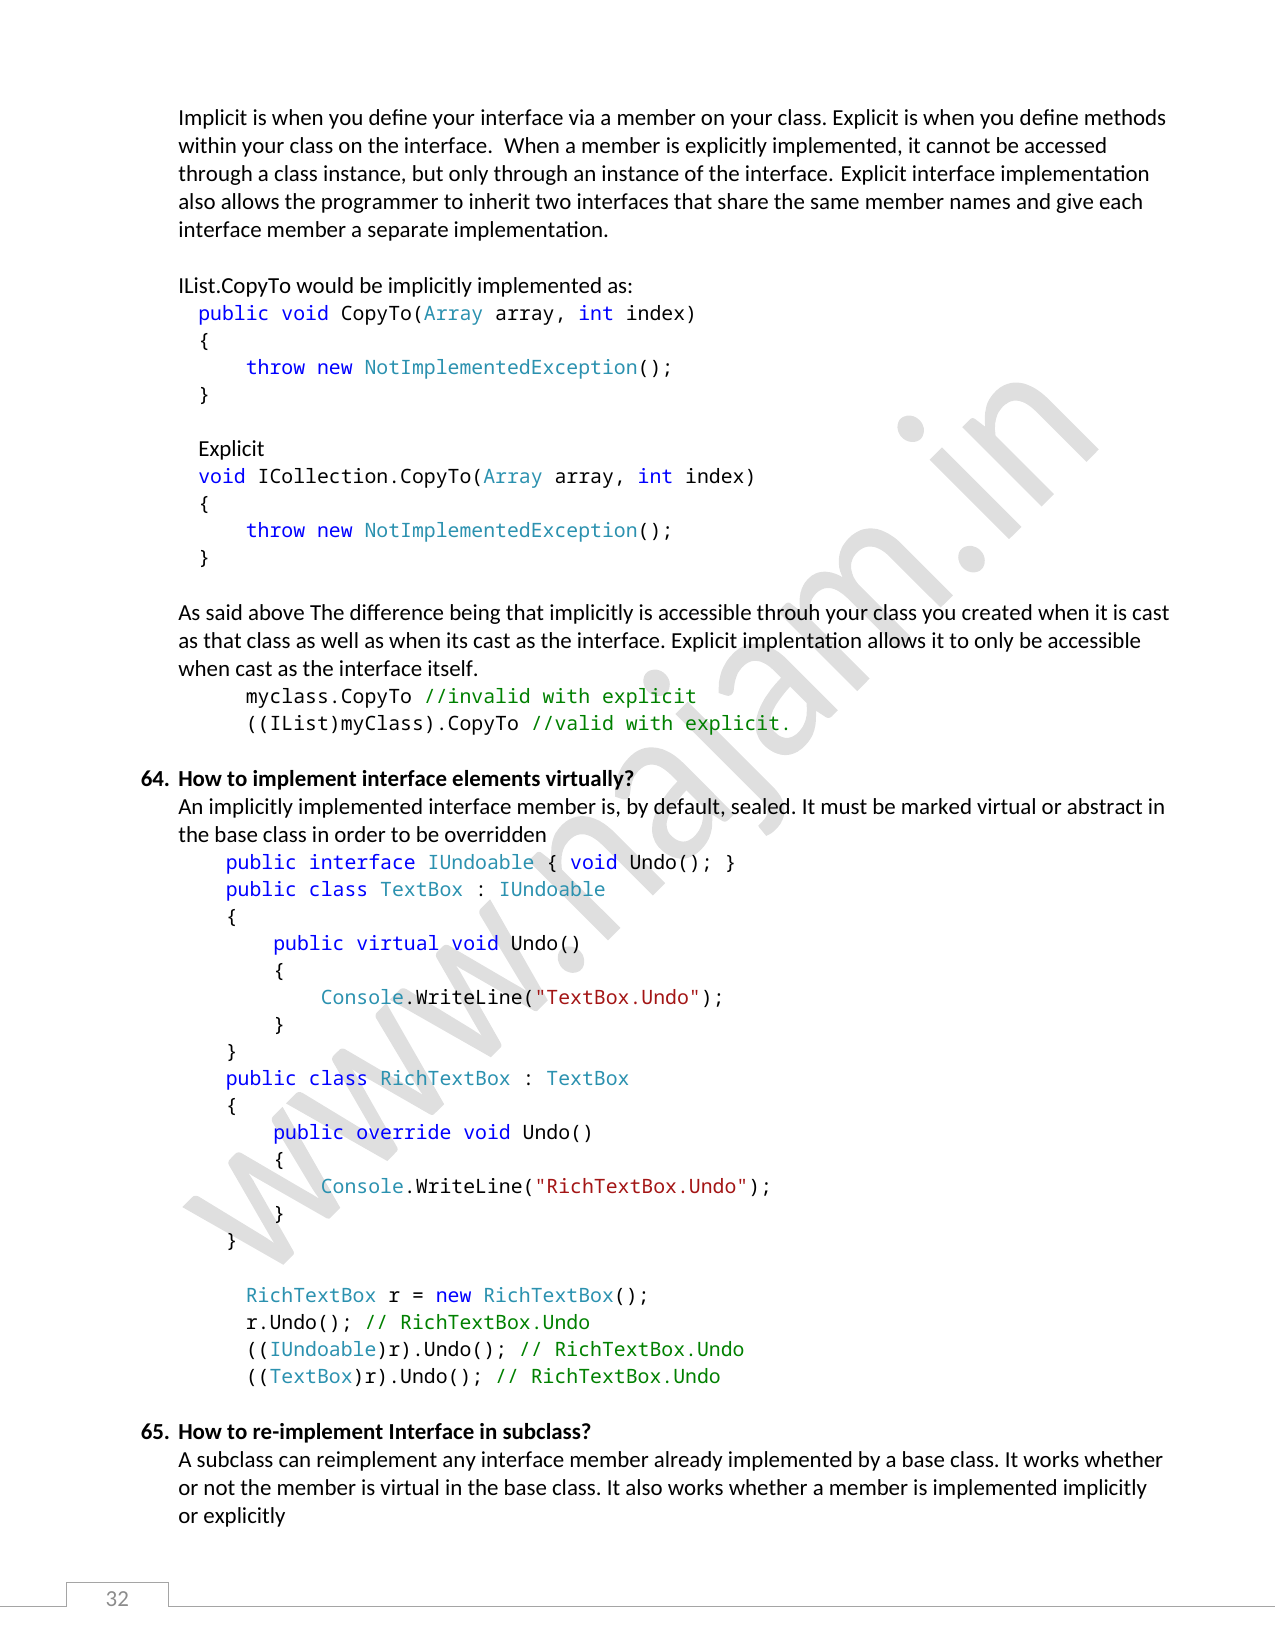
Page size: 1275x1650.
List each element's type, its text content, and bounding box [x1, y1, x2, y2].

text Implicit is when you define your interface via a member on your class. Explicit is when you define methods within your class on the interface. When a member is explicitly implemented, it cannot be accessed through a class instance, but only through an instance of the interface. Explicit interface implementation also allows the programmer to inherit two interfaces that share the same member names and give each interface member a separate implementation. [178, 103, 1172, 243]
text An implicitly implemented interface member is, by default, sealed. It must be marked virtual or abstract in the base class in order to be overridden [178, 792, 1172, 848]
text ((IUndoable)r).Undo(); // RichTextBox.Undo [103, 1335, 1172, 1362]
text } [178, 1199, 1172, 1226]
text { [178, 1145, 1172, 1172]
text { [103, 489, 1172, 516]
text IList.CopyTo would be implicitly implemented as: [178, 272, 1172, 299]
text } [103, 381, 1172, 407]
list How to implement interface elements virtually? [141, 764, 1172, 792]
text public virtual void Undo() [178, 929, 1172, 956]
text throw new NotImplementedException(); [103, 516, 1172, 543]
text public interface IUndoable { void Undo(); } [178, 848, 1172, 876]
text } [103, 543, 1172, 570]
text } [178, 1010, 1172, 1037]
text A subclass can reimplement any interface member already implemented by a base class. It works whether or not the member is virtual in the base class. It also works whether a member is implemented implicitly or explicitly [178, 1445, 1172, 1529]
text Console.WriteLine("TextBox.Undo"); [178, 983, 1172, 1010]
text public void CopyTo(Array array, int index) [103, 299, 1172, 327]
text public class TextBox : IUndoable [178, 876, 1172, 902]
text { [103, 327, 1172, 353]
text } [178, 1226, 1172, 1253]
text r.Undo(); // RichTextBox.Undo [103, 1308, 1172, 1335]
text public class RichTextBox : TextBox [178, 1064, 1172, 1091]
text { [178, 902, 1172, 929]
text { [178, 1091, 1172, 1118]
text myclass.CopyTo //invalid with explicit [103, 682, 1172, 709]
text public override void Undo() [178, 1118, 1172, 1145]
text throw new NotImplementedException(); [103, 353, 1172, 381]
text Explicit [103, 434, 1172, 462]
text RichTextBox r = new RichTextBox(); [103, 1281, 1172, 1308]
text Console.WriteLine("RichTextBox.Undo"); [178, 1172, 1172, 1199]
list How to re-implement Interface in subclass? [141, 1417, 1172, 1445]
text } [178, 1037, 1172, 1064]
text void ICollection.CopyTo(Array array, int index) [103, 462, 1172, 489]
text { [178, 956, 1172, 983]
text As said above The difference being that implicitly is accessible throuh your class you created when it is cast as that class as well as when its cast as the interface. Explicit implentation allows it to only be accessible when cast as the interface itself. [178, 598, 1172, 682]
text ((TextBox)r).Undo(); // RichTextBox.Undo [103, 1362, 1172, 1389]
text ((IList)myClass).CopyTo //valid with explicit. [103, 709, 1172, 736]
